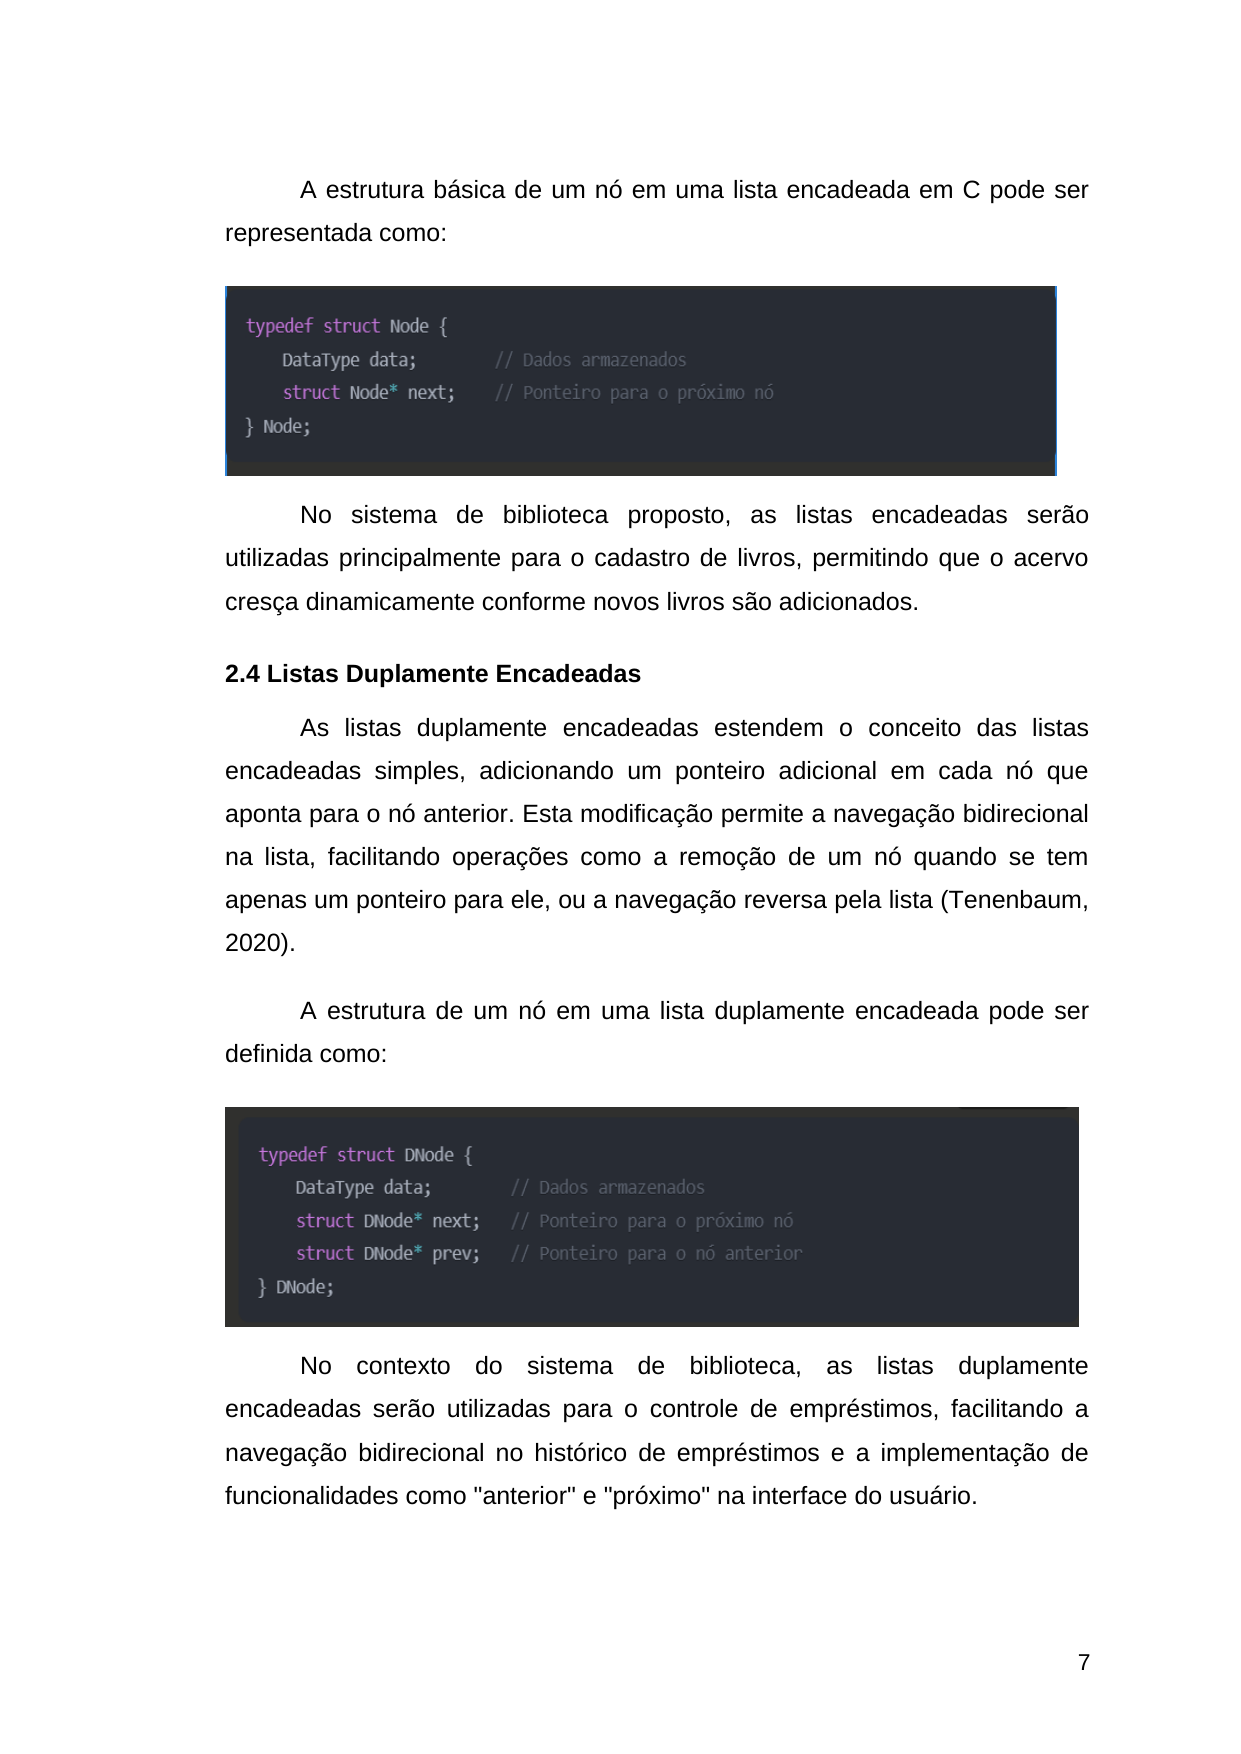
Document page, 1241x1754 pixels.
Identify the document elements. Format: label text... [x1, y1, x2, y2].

picture [225, 1107, 1079, 1327]
subtitle 2.4 Listas Duplamente Encadeadas [150, 659, 1090, 688]
text No sistema de biblioteca proposto, as listas encadeadas serão utilizadas principalmente para o cadastro de livros, permitindo que o acervo cresça dinamicamente conforme novos livros são adicionados. [225, 500, 1090, 615]
text No contexto do sistema de biblioteca, as listas duplamente encadeadas serão utilizadas para o controle de empréstimos, facilitando a navegação bidirecional no histórico de empréstimos e a implementação de funcionalidades como "anterior" e "próximo" na interface do usuário. [225, 1351, 1090, 1509]
picture [225, 286, 1057, 476]
text A estrutura de um nó em uma lista duplamente encadeada pode ser definida como: [225, 996, 1090, 1068]
text As listas duplamente encadeadas estendem o conceito das listas encadeadas simples, adicionando um ponteiro adicional em cada nó que aponta para o nó anterior. Esta modificação permite a navegação bidirecional na lista, facilitando operações como a remoção de um nó quando se tem apenas um ponteiro para ele, ou a navegação reversa pela lista (Tenenbaum, 2020). [225, 713, 1090, 957]
text A estrutura básica de um nó em uma lista encadeada em C pode ser representada como: [225, 175, 1090, 247]
